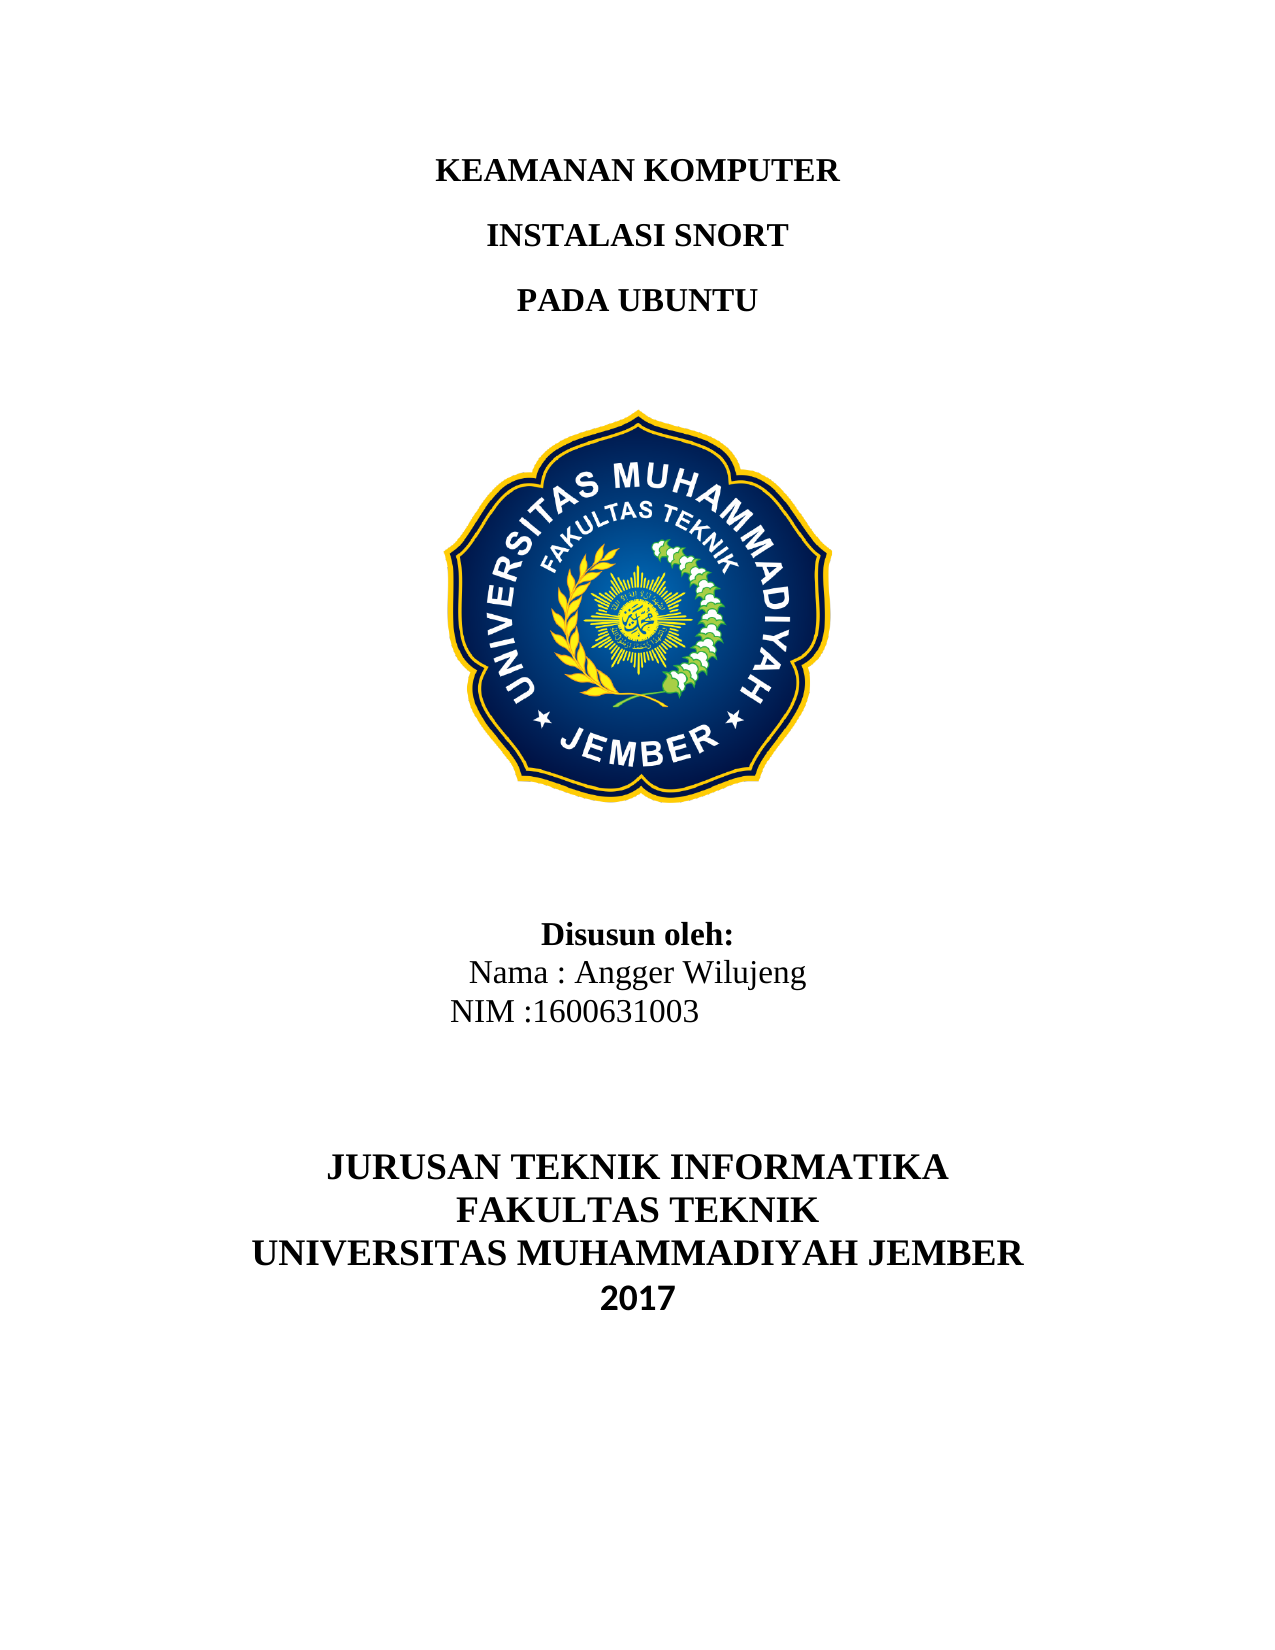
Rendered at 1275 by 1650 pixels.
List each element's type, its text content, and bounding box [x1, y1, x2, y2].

text INSTALASI SNORT [150, 215, 1125, 253]
text Nama : Angger Wilujeng [150, 952, 1125, 991]
text Disusun oleh: [150, 914, 1125, 952]
text KEAMANAN KOMPUTER [150, 150, 1125, 188]
text FAKULTAS TEKNIK [150, 1187, 1125, 1230]
picture [443, 409, 833, 803]
text NIM :1600631003 [150, 991, 1125, 1029]
text UNIVERSITAS MUHAMMADIYAH JEMBER [150, 1230, 1125, 1273]
text 2017 [150, 1273, 1125, 1319]
text PADA UBUNTU [150, 280, 1125, 318]
text JURUSAN TEKNIK INFORMATIKA [150, 1144, 1125, 1187]
